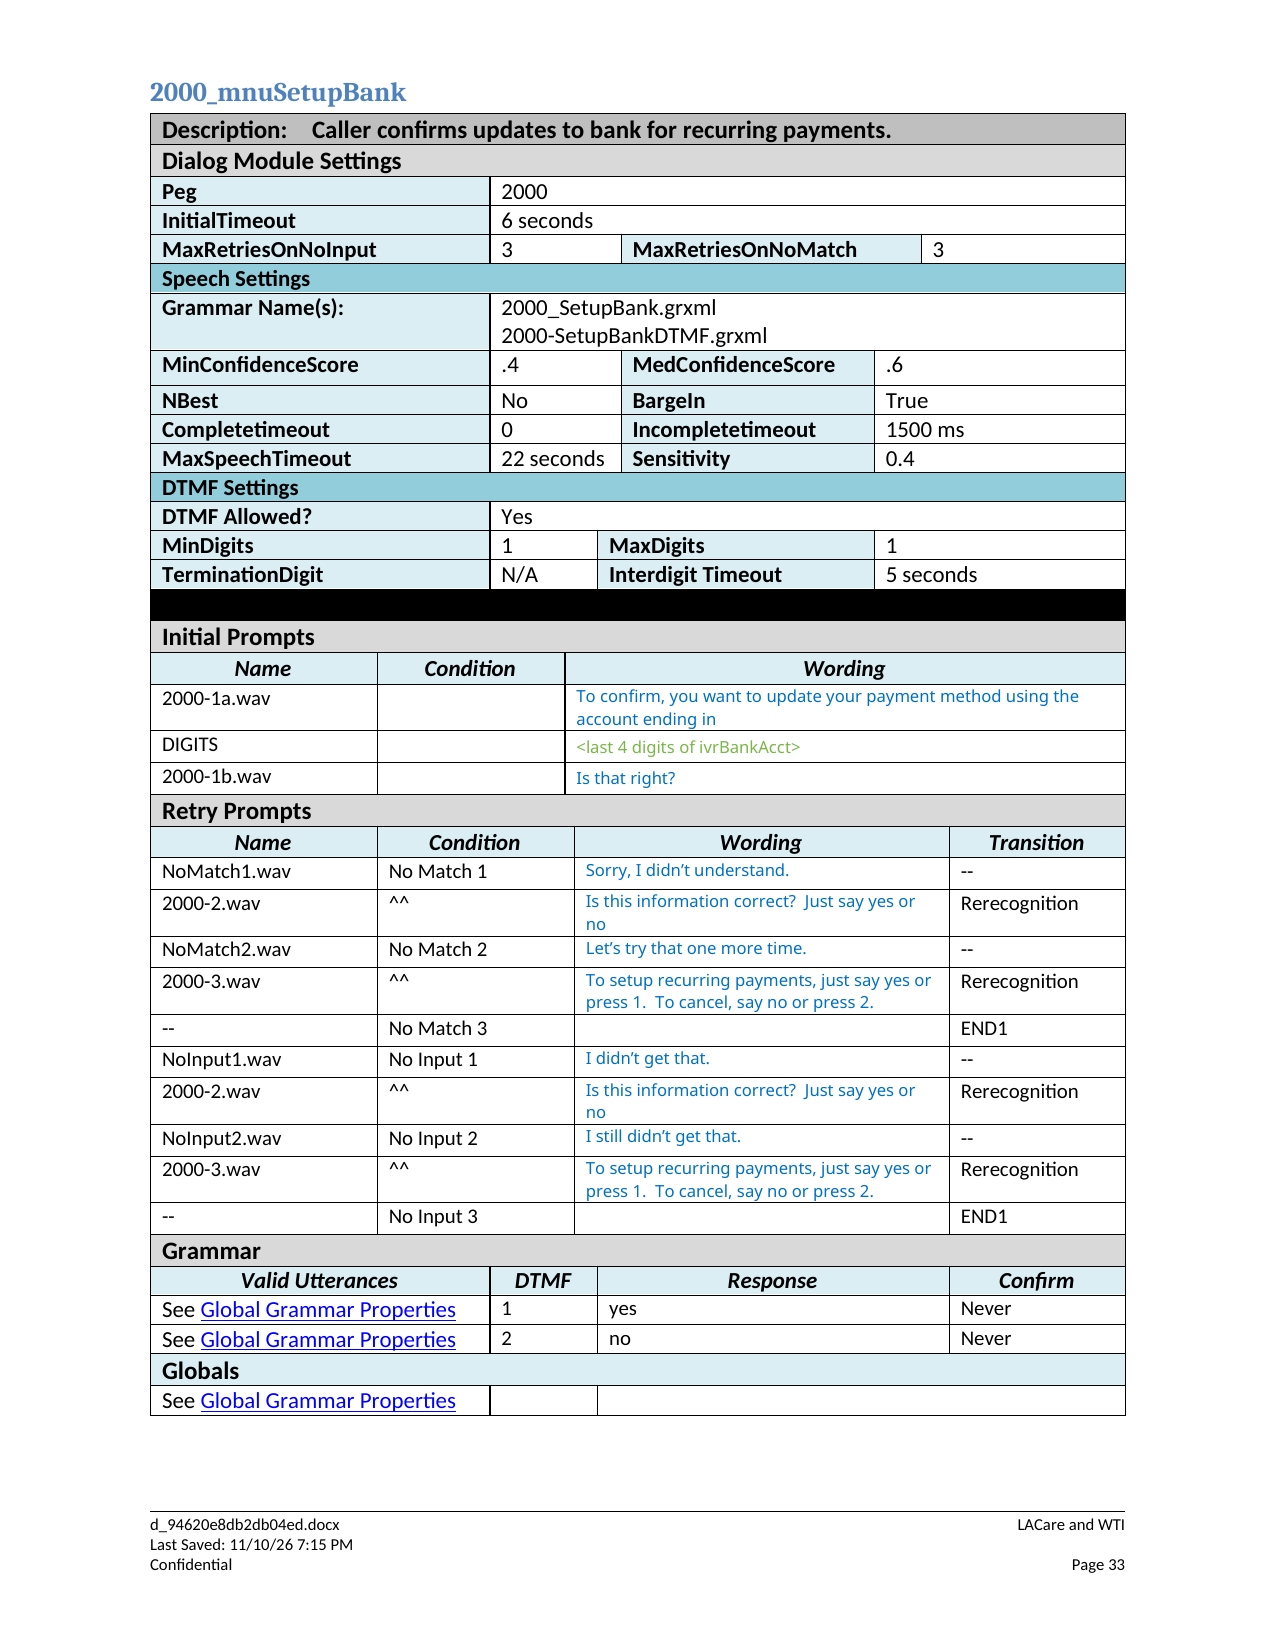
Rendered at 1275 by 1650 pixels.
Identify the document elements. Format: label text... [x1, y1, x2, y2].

table_cell -- [950, 937, 1125, 967]
table_cell Is that right? [566, 763, 1125, 794]
table_cell MaxRetriesOnNoMatch [622, 235, 921, 263]
table_cell 2000-1a.wav [151, 685, 377, 730]
table_cell [598, 1386, 1125, 1414]
table_cell MedConfidenceScore [622, 351, 874, 385]
table_cell Condition [378, 653, 564, 684]
table_cell Incompletetimeout [622, 415, 874, 443]
table_cell No Input 3 [378, 1203, 574, 1234]
table_cell TerminationDigit [151, 560, 489, 588]
table_cell -- [950, 1047, 1125, 1077]
table_cell .6 [875, 351, 1125, 385]
table_cell Yes [491, 502, 1125, 530]
table_cell ^^ [378, 968, 574, 1014]
table_cell MaxRetriesOnNoInput [151, 235, 489, 263]
table_cell No Match 1 [378, 858, 574, 889]
table_cell Rerecognition [950, 890, 1125, 936]
table_cell Interdigit Timeout [598, 560, 874, 588]
table_cell 22 seconds [491, 444, 621, 472]
table_cell [575, 1203, 949, 1234]
table_cell See Global Grammar Properties [151, 1296, 489, 1324]
table_cell [378, 731, 564, 762]
table_cell Wording [566, 653, 1125, 684]
table_cell 2000-2.wav [151, 1078, 377, 1124]
table_cell Confirm [950, 1267, 1125, 1294]
table_cell 2000 [491, 177, 1125, 205]
table_cell Name [151, 827, 377, 857]
table_cell Retry Prompts [151, 795, 1125, 826]
table_cell Never [950, 1325, 1125, 1353]
table_cell 2000-3.wav [151, 968, 377, 1014]
table_cell Name [151, 653, 377, 684]
table_cell NBest [151, 386, 489, 414]
table_cell To confirm, you want to update your payment method using the account ending in [566, 685, 1125, 730]
table_cell -- [151, 1203, 377, 1234]
table_cell BargeIn [622, 386, 874, 414]
table_cell MinConfidenceScore [151, 351, 489, 385]
table_cell [151, 590, 1125, 620]
table_cell No Match 3 [378, 1015, 574, 1046]
table_cell Is this information correct? Just say yes or no [575, 890, 949, 936]
table_cell N/A [491, 560, 597, 588]
table_cell Rerecognition [950, 1078, 1125, 1124]
table_cell No Match 2 [378, 937, 574, 967]
table_cell [378, 685, 564, 730]
table_cell Rerecognition [950, 968, 1125, 1014]
table_cell Peg [151, 177, 489, 205]
table_cell 0 [491, 415, 621, 443]
table_cell Globals [151, 1354, 1125, 1385]
table_cell 1500 ms [875, 415, 1125, 443]
table_cell Is this information correct? Just say yes or no [575, 1078, 949, 1124]
table_cell To setup recurring payments, just say yes or press 1. To cancel, say no or press 2. [575, 968, 949, 1014]
table_cell DTMF Settings [151, 473, 1125, 501]
table_cell Grammar Name(s): [151, 294, 489, 349]
table_cell Response [598, 1267, 949, 1294]
table_cell Rerecognition [950, 1157, 1125, 1202]
table_cell 6 seconds [491, 206, 1125, 234]
table_cell ^^ [378, 890, 574, 936]
table_cell no [598, 1325, 949, 1353]
table_cell I didn’t get that. [575, 1047, 949, 1077]
table_cell .4 [491, 351, 621, 385]
table_cell NoMatch2.wav [151, 937, 377, 967]
table_cell Grammar [151, 1235, 1125, 1266]
table_header Description: Caller confirms updates to bank for recurring payments. [151, 114, 1125, 144]
table_cell Let’s try that one more time. [575, 937, 949, 967]
table_cell [491, 1386, 597, 1414]
table_cell I still didn’t get that. [575, 1125, 949, 1156]
table_cell Completetimeout [151, 415, 489, 443]
table_cell 1 [875, 531, 1125, 559]
table_cell 1 [491, 531, 597, 559]
table_cell 3 [922, 235, 1125, 263]
table_cell 2000_SetupBank.grxml 2000-SetupBankDTMF.grxml [491, 294, 1125, 349]
table_cell 2000-3.wav [151, 1157, 377, 1202]
table_cell 2000-2.wav [151, 890, 377, 936]
table_cell NoInput1.wav [151, 1047, 377, 1077]
table_cell -- [950, 858, 1125, 889]
table_cell DTMF Allowed? [151, 502, 489, 530]
subtitle 2000_mnuSetupBank [150, 77, 1125, 108]
table_cell NoMatch1.wav [151, 858, 377, 889]
table_cell MaxDigits [598, 531, 874, 559]
table_cell No Input 2 [378, 1125, 574, 1156]
table_cell See Global Grammar Properties [151, 1325, 489, 1353]
table_cell Never [950, 1296, 1125, 1324]
table_cell 0.4 [875, 444, 1125, 472]
table_cell 3 [491, 235, 621, 263]
table_cell END1 [950, 1203, 1125, 1234]
table_cell Sorry, I didn’t understand. [575, 858, 949, 889]
table_cell [378, 763, 564, 794]
table_cell Speech Settings [151, 264, 1125, 292]
table_cell 1 [491, 1296, 597, 1324]
table_cell No Input 1 [378, 1047, 574, 1077]
table_cell Initial Prompts [151, 621, 1125, 652]
table_cell To setup recurring payments, just say yes or press 1. To cancel, say no or press 2. [575, 1157, 949, 1202]
table_cell NoInput2.wav [151, 1125, 377, 1156]
table_cell Condition [378, 827, 574, 857]
table_cell yes [598, 1296, 949, 1324]
table_cell Dialog Module Settings [151, 145, 1125, 176]
table_cell END1 [950, 1015, 1125, 1046]
table_cell Transition [950, 827, 1125, 857]
table_cell <last 4 digits of ivrBankAcct> [566, 731, 1125, 762]
table_cell 2 [491, 1325, 597, 1353]
table_cell MaxSpeechTimeout [151, 444, 489, 472]
table_cell 2000-1b.wav [151, 763, 377, 794]
table_cell InitialTimeout [151, 206, 489, 234]
table_cell Valid Utterances [151, 1267, 489, 1294]
table_cell 5 seconds [875, 560, 1125, 588]
table_cell [575, 1015, 949, 1046]
table_cell Wording [575, 827, 949, 857]
table_cell -- [151, 1015, 377, 1046]
table_cell No [491, 386, 621, 414]
table_cell ^^ [378, 1157, 574, 1202]
table_cell True [875, 386, 1125, 414]
table_cell DIGITS [151, 731, 377, 762]
table_cell See Global Grammar Properties [151, 1386, 489, 1414]
table_cell ^^ [378, 1078, 574, 1124]
table_cell Sensitivity [622, 444, 874, 472]
table_cell -- [950, 1125, 1125, 1156]
table_cell DTMF [491, 1267, 597, 1294]
table_cell MinDigits [151, 531, 489, 559]
